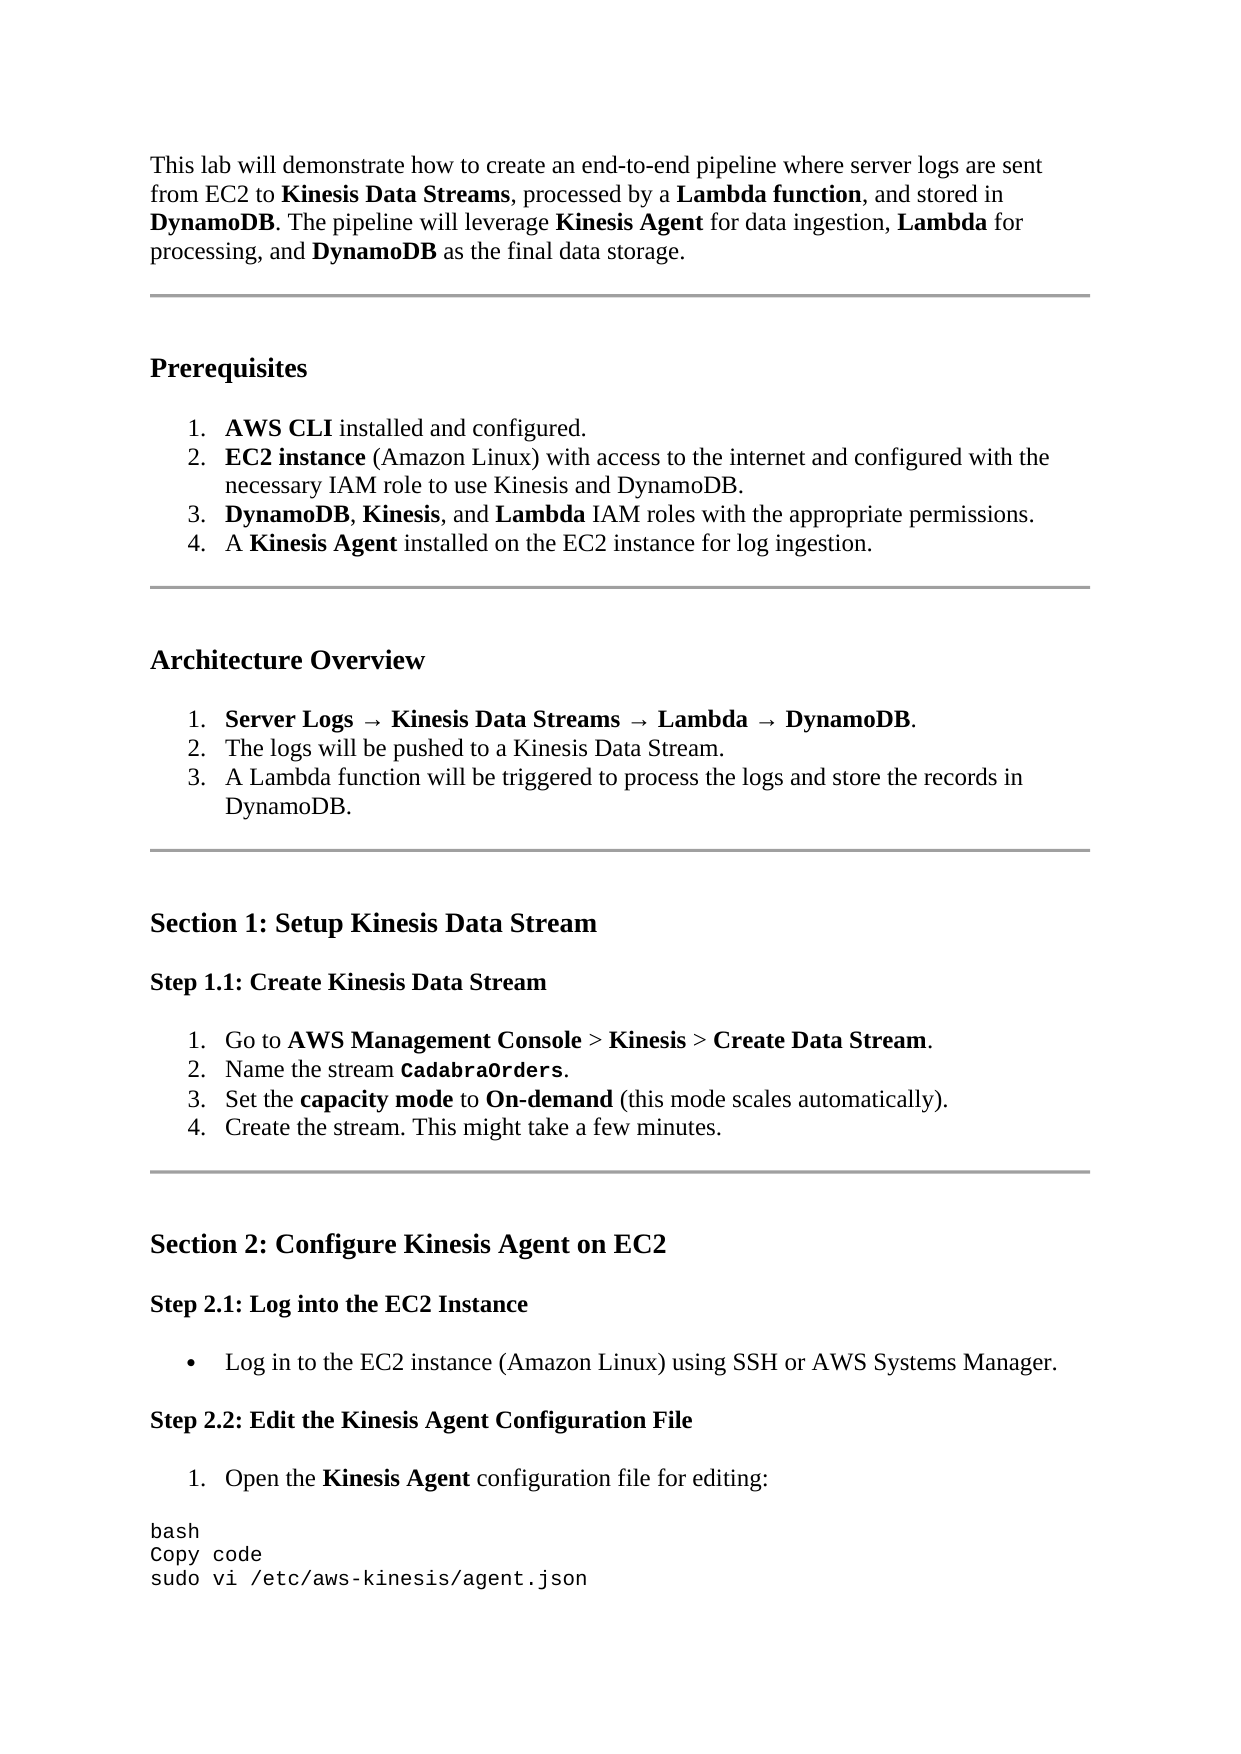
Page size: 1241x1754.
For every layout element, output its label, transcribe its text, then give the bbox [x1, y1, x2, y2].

text Prerequisites [150, 351, 1090, 384]
text Section 1: Setup Kinesis Data Stream [150, 906, 1090, 938]
list EC2 instance (Amazon Linux) with access to the internet and configured with the necessary IAM role to use Kinesis and DynamoDB. [187, 442, 1090, 499]
text sudo vi /etc/aws-kinesis/agent.json [150, 1568, 1090, 1592]
list DynamoDB, Kinesis, and Lambda IAM roles with the appropriate permissions. [187, 499, 1090, 528]
list AWS CLI installed and configured. [187, 413, 1090, 442]
list Go to AWS Management Console > Kinesis > Create Data Stream. [187, 1025, 1090, 1054]
list A Kinesis Agent installed on the EC2 instance for log ingestion. [187, 528, 1090, 557]
text Copy code [150, 1544, 1090, 1568]
list Open the Kinesis Agent configuration file for editing: [187, 1463, 1090, 1492]
text Step 2.1: Log into the EC2 Instance [150, 1289, 1090, 1318]
list Create the stream. This might take a few minutes. [187, 1112, 1090, 1141]
text bash [150, 1521, 1090, 1544]
list The logs will be pushed to a Kinesis Data Stream. [187, 733, 1090, 762]
list Log in to the EC2 instance (Amazon Linux) using SSH or AWS Systems Manager. [187, 1347, 1090, 1376]
text Step 1.1: Create Kinesis Data Stream [150, 967, 1090, 996]
list Set the capacity mode to On-demand (this mode scales automatically). [187, 1084, 1090, 1112]
text This lab will demonstrate how to create an end-to-end pipeline where server logs are sent from EC2 to Kinesis Data Streams, processed by a Lambda function, and stored in DynamoDB. The pipeline will leverage Kinesis Agent for data ingestion, Lambda for processing, and DynamoDB as the final data storage. [150, 150, 1090, 265]
list A Lambda function will be triggered to process the logs and store the records in DynamoDB. [187, 762, 1090, 819]
text Section 2: Configure Kinesis Agent on EC2 [150, 1228, 1090, 1260]
list Server Logs → Kinesis Data Streams → Lambda → DynamoDB. [187, 704, 1090, 733]
text Architecture Overview [150, 643, 1090, 675]
list Name the stream CadabraOrders. [187, 1054, 1090, 1084]
text Step 2.2: Edit the Kinesis Agent Configuration File [150, 1405, 1090, 1434]
